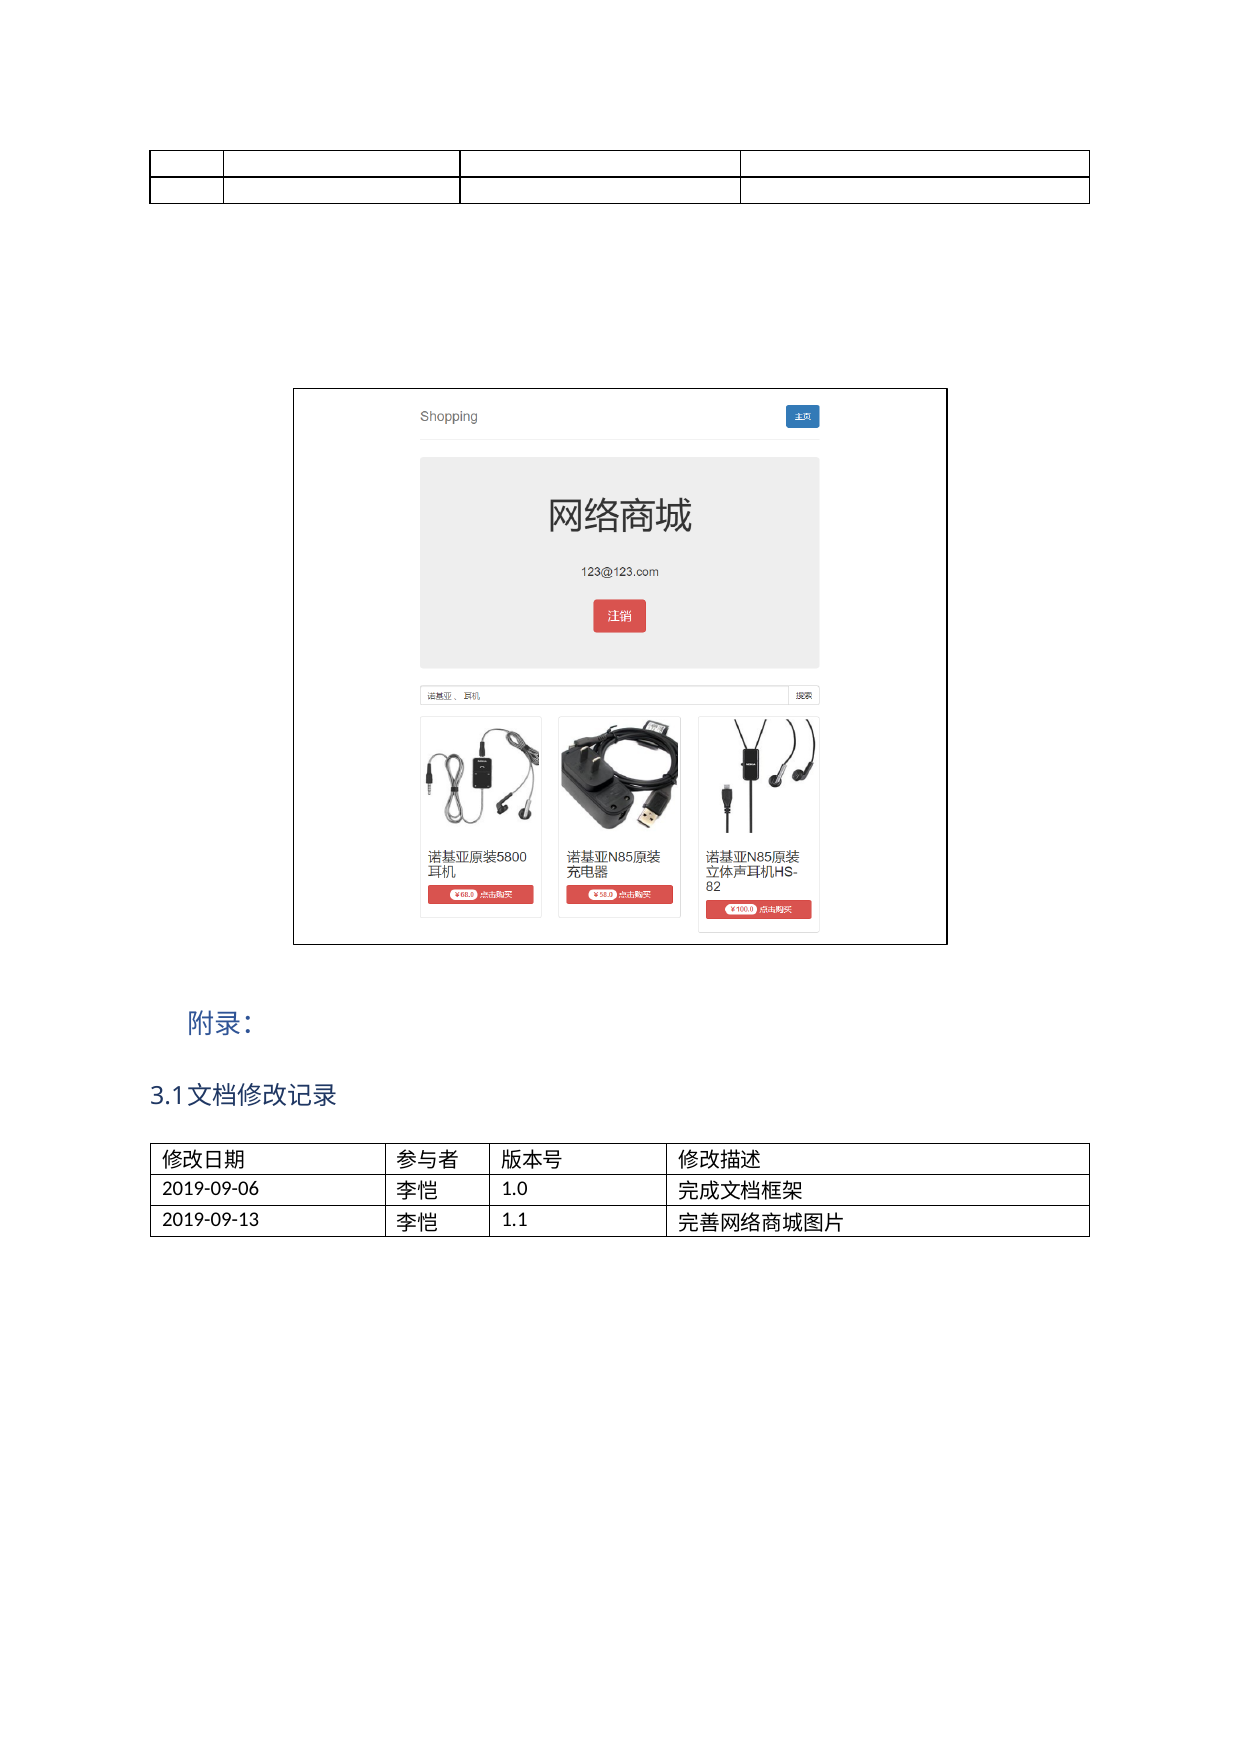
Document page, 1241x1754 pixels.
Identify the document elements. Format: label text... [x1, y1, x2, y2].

table_cell 完成文档框架 [667, 1175, 1089, 1205]
table_cell [461, 151, 740, 176]
table_cell 1.1 [490, 1206, 666, 1236]
table_cell 李恺 [386, 1206, 489, 1236]
table_cell [224, 178, 459, 203]
table_cell [741, 178, 1089, 203]
table_cell [224, 151, 459, 176]
table_header 修改日期 [151, 1144, 385, 1174]
table_cell [151, 151, 223, 176]
table_cell 李恺 [386, 1175, 489, 1205]
table_cell [741, 151, 1089, 176]
subtitle 文档修改记录 [150, 1076, 1090, 1112]
table_cell 2019-09-06 [151, 1175, 385, 1205]
table_cell [151, 178, 223, 203]
table_cell [461, 178, 740, 203]
table_cell 1.0 [490, 1175, 666, 1205]
table_cell 2019-09-13 [151, 1206, 385, 1236]
subtitle 附录： [187, 1002, 1090, 1041]
table_cell 完善网络商城图片 [667, 1206, 1089, 1236]
picture [402, 395, 839, 938]
table_header 参与者 [386, 1144, 489, 1174]
table_header 版本号 [490, 1144, 666, 1174]
table_header 修改描述 [667, 1144, 1089, 1174]
